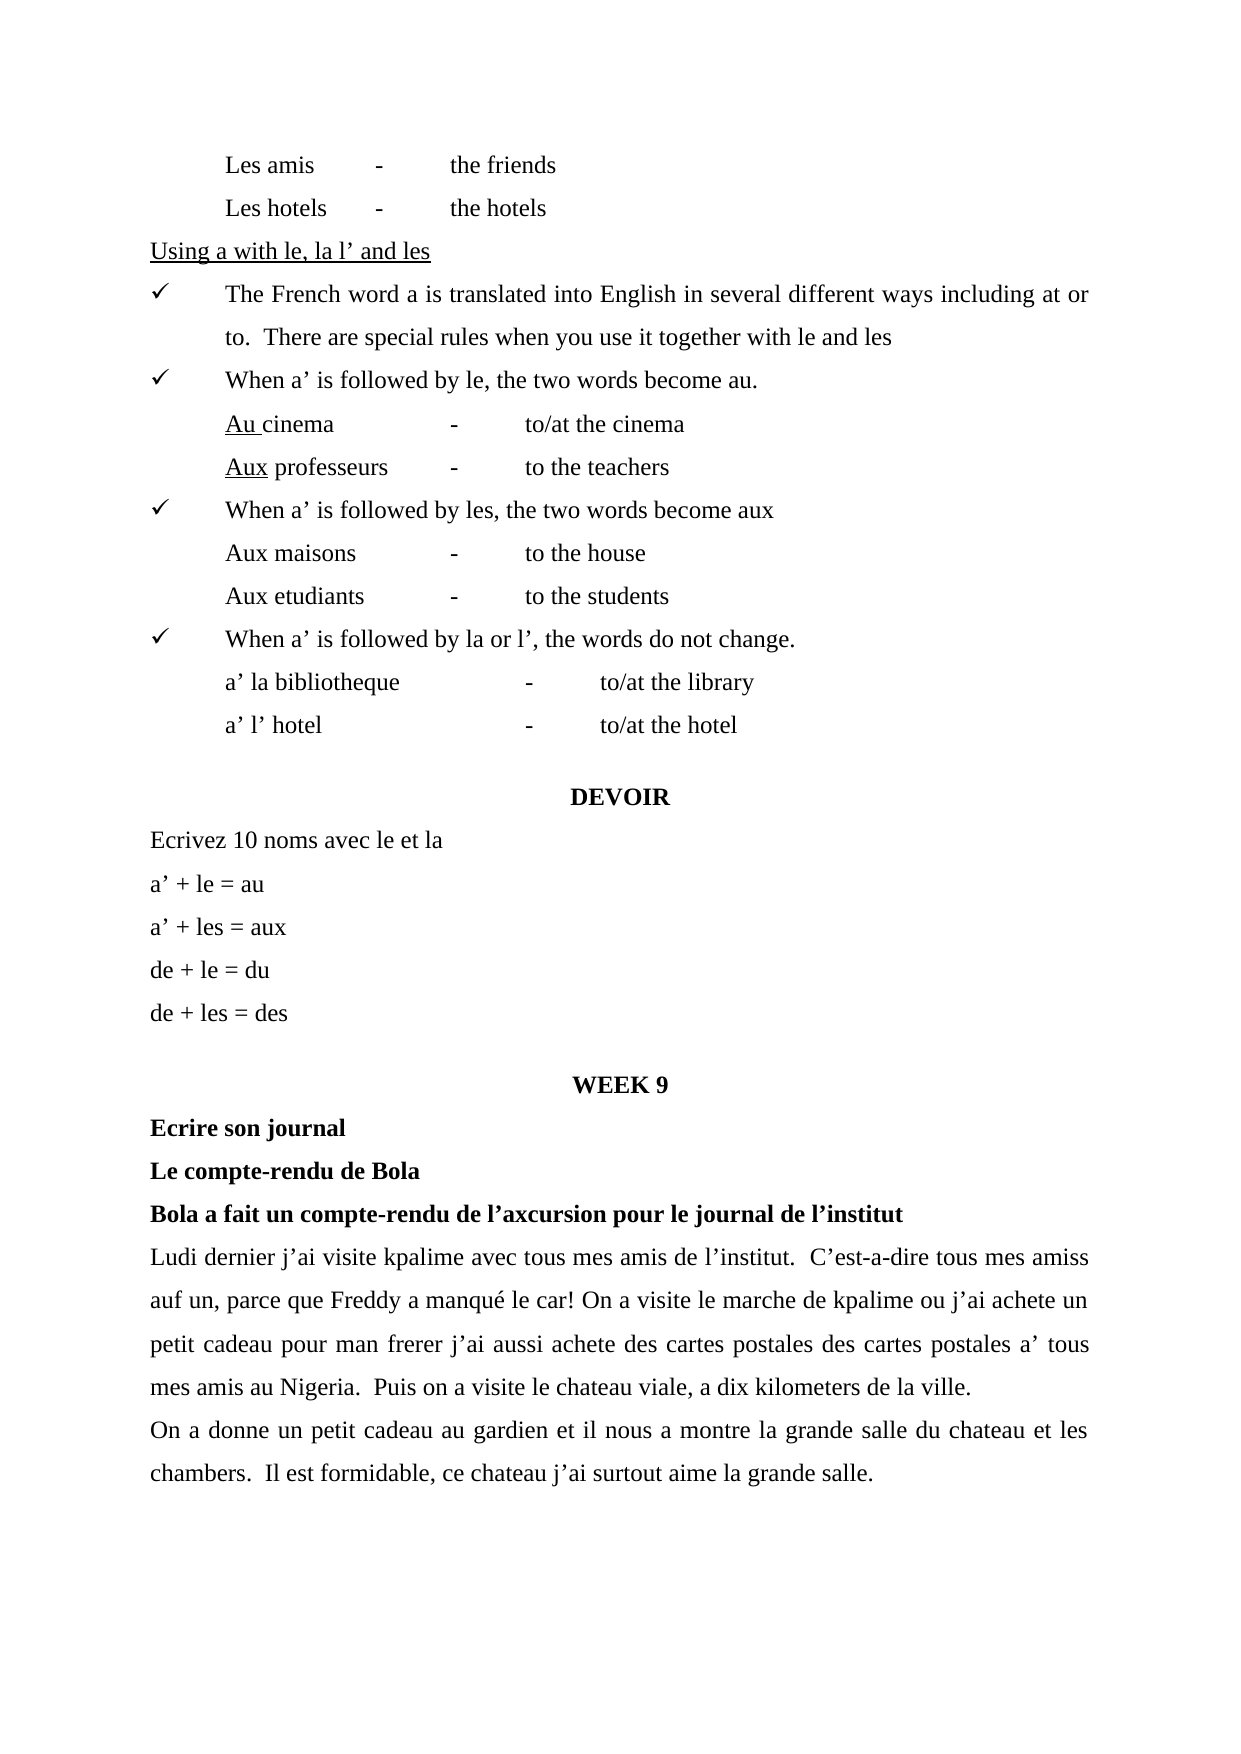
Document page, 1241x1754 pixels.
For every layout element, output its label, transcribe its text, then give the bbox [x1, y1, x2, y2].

text Using a with le, la l’ and les [150, 236, 1090, 265]
text Ecrire son journal [150, 1113, 1090, 1142]
text WEEK 9 [150, 1070, 1090, 1099]
list Aux maisons - to the house [225, 538, 1090, 567]
text On a donne un petit cadeau au gardien et il nous a montre la grande salle du chateau et les chambers. Il est formidable, ce chateau j’ai surtout aime la grande salle. [150, 1415, 1090, 1487]
list Aux professeurs - to the teachers [225, 452, 1090, 481]
text Ecrivez 10 noms avec le et la [150, 826, 1090, 854]
list a’ l’ hotel - to/at the hotel [225, 711, 1090, 739]
list Au cinema - to/at the cinema [225, 409, 1090, 437]
list Les amis - the friends [225, 150, 1090, 179]
text de + le = du [150, 955, 1090, 984]
text de + les = des [150, 998, 1090, 1027]
list When a’ is followed by le, the two words become au. [150, 366, 1090, 394]
text a’ + le = au [150, 869, 1090, 897]
text DEVOIR [150, 782, 1090, 811]
text Bola a fait un compte-rendu de l’axcursion pour le journal de l’institut [150, 1199, 1090, 1228]
list The French word a is translated into English in several different ways including at or to. There are special rules when you use it together with le and les [150, 279, 1090, 351]
list Les hotels - the hotels [225, 193, 1090, 222]
list a’ la bibliotheque - to/at the library [225, 667, 1090, 696]
list When a’ is followed by la or l’, the words do not change. [150, 624, 1090, 653]
list Aux etudiants - to the students [225, 581, 1090, 610]
list When a’ is followed by les, the two words become aux [150, 495, 1090, 524]
text Ludi dernier j’ai visite kpalime avec tous mes amis de l’institut. C’est-a-dire tous mes amiss auf un, parce que Freddy a manqué le car! On a visite le marche de kpalime ou j’ai achete un petit cadeau pour man frerer j’ai aussi achete des cartes postales des cartes postales a’ tous mes amis au Nigeria. Puis on a visite le chateau viale, a dix kilometers de la ville. [150, 1242, 1090, 1401]
text a’ + les = aux [150, 912, 1090, 941]
text Le compte-rendu de Bola [150, 1156, 1090, 1185]
